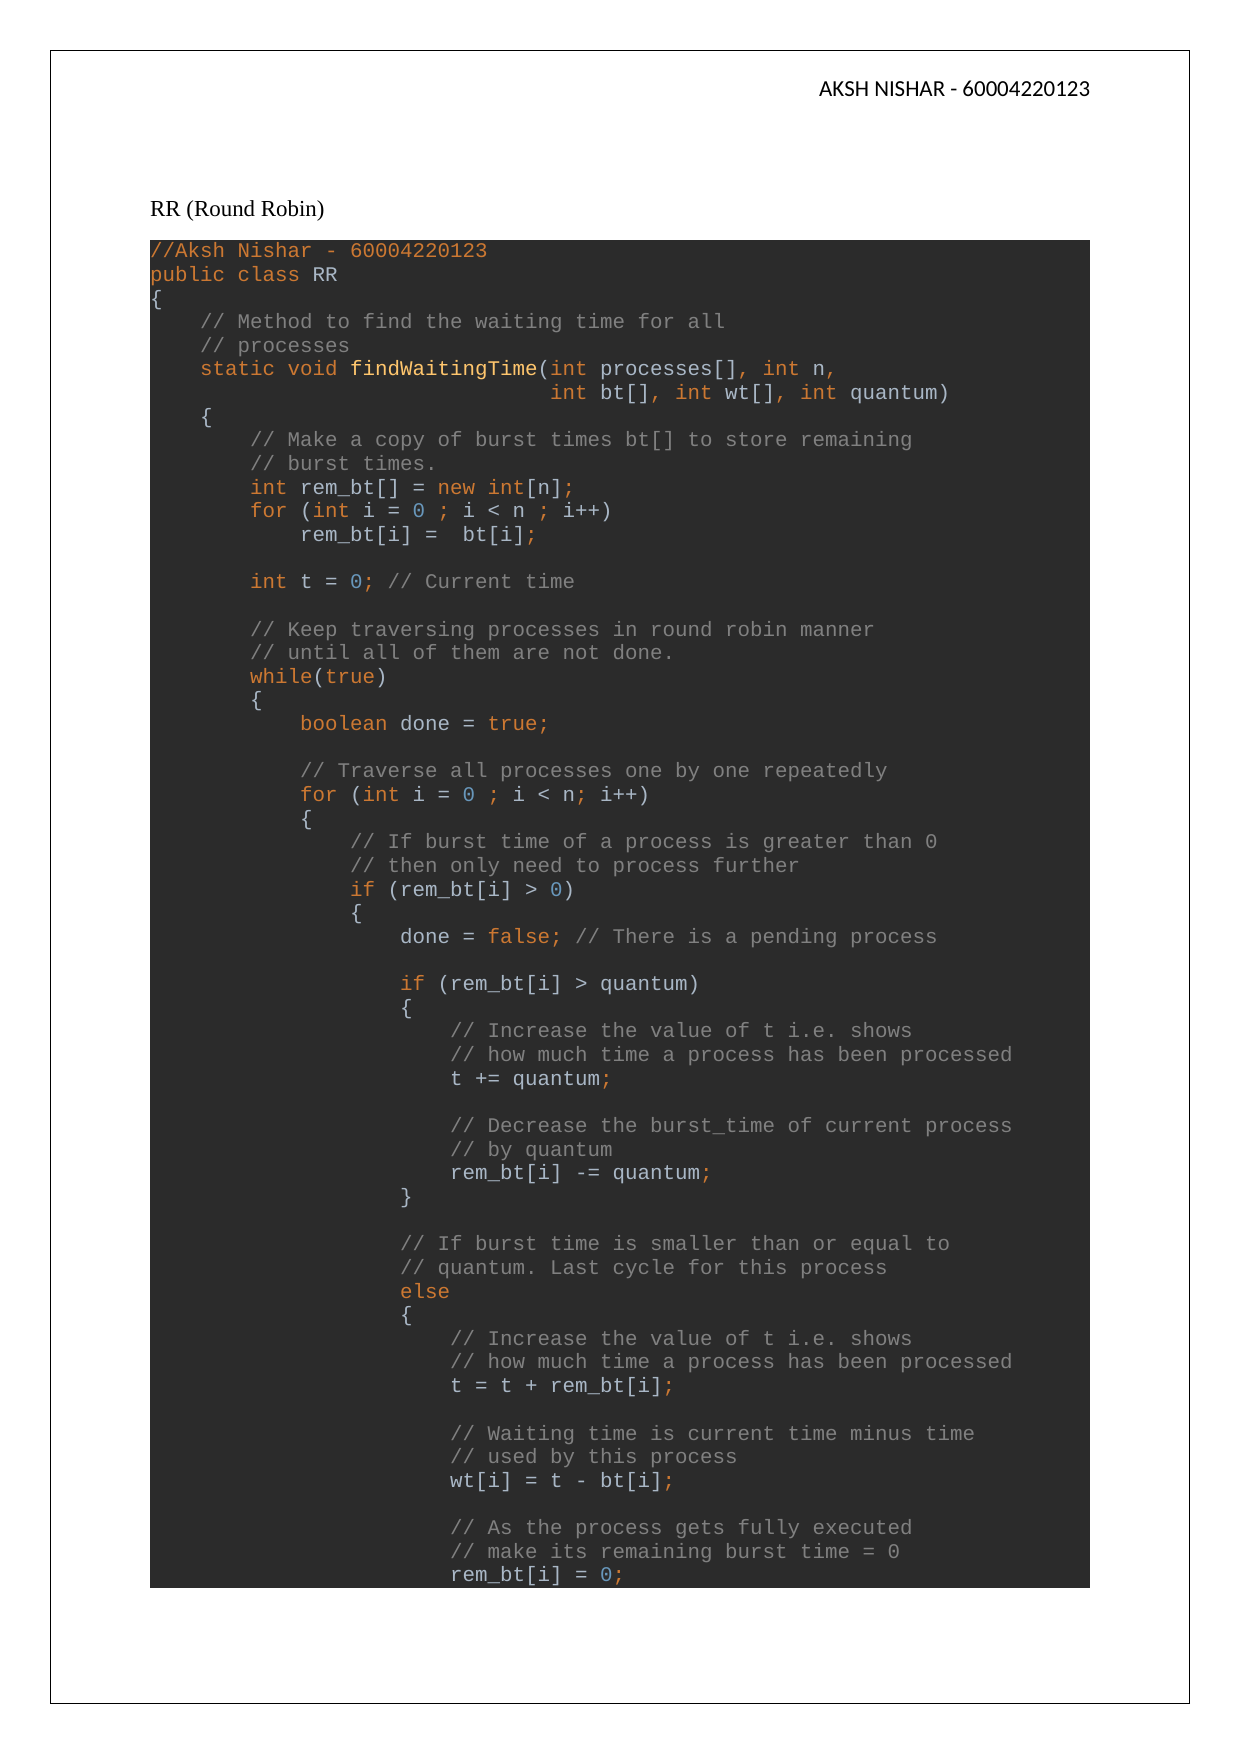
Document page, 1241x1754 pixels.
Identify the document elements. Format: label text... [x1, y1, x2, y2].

text //Aksh Nishar - 60004220123 [150, 240, 1090, 264]
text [150, 264, 1090, 1588]
text RR (Round Robin) [150, 195, 1090, 221]
